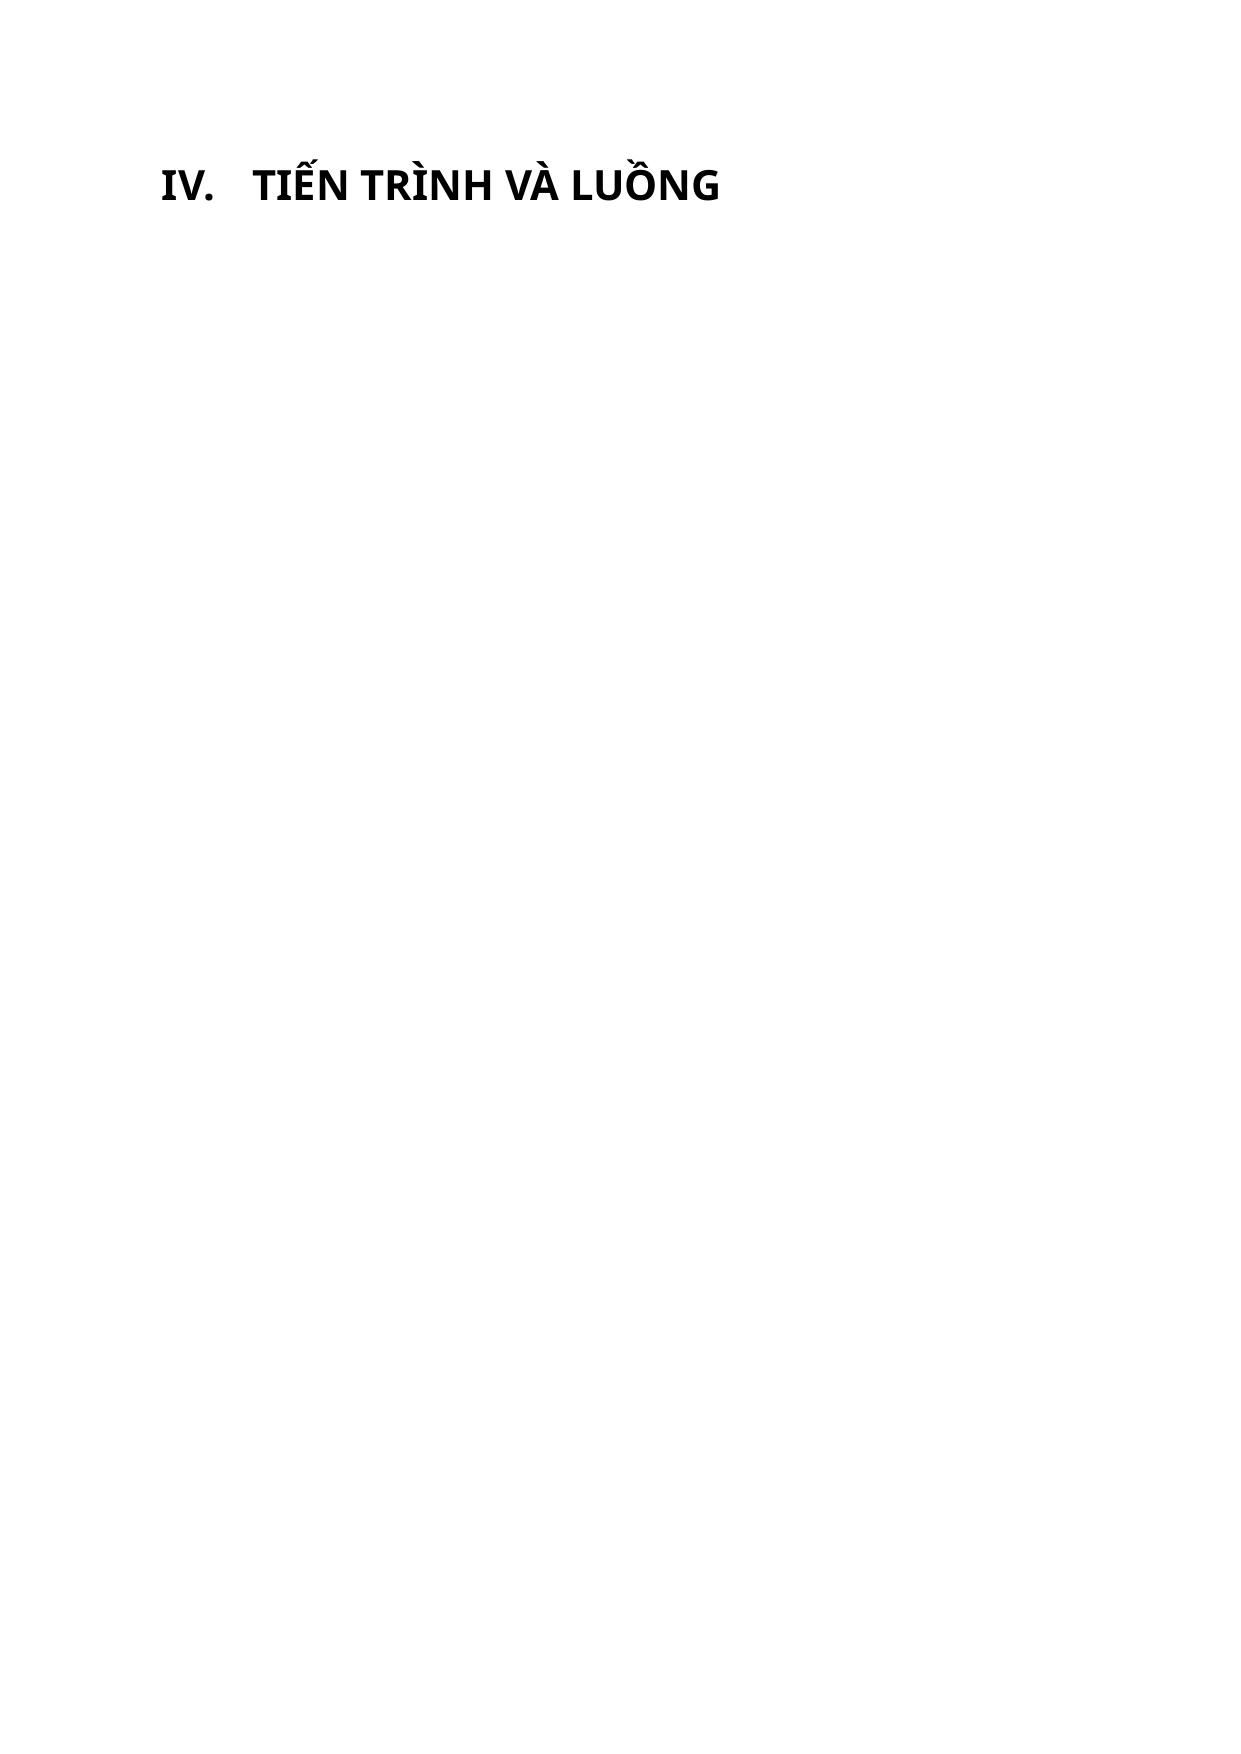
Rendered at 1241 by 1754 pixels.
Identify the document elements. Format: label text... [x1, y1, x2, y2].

subtitle TIẾN TRÌNH VÀ LUỒNG [215, 156, 1122, 212]
